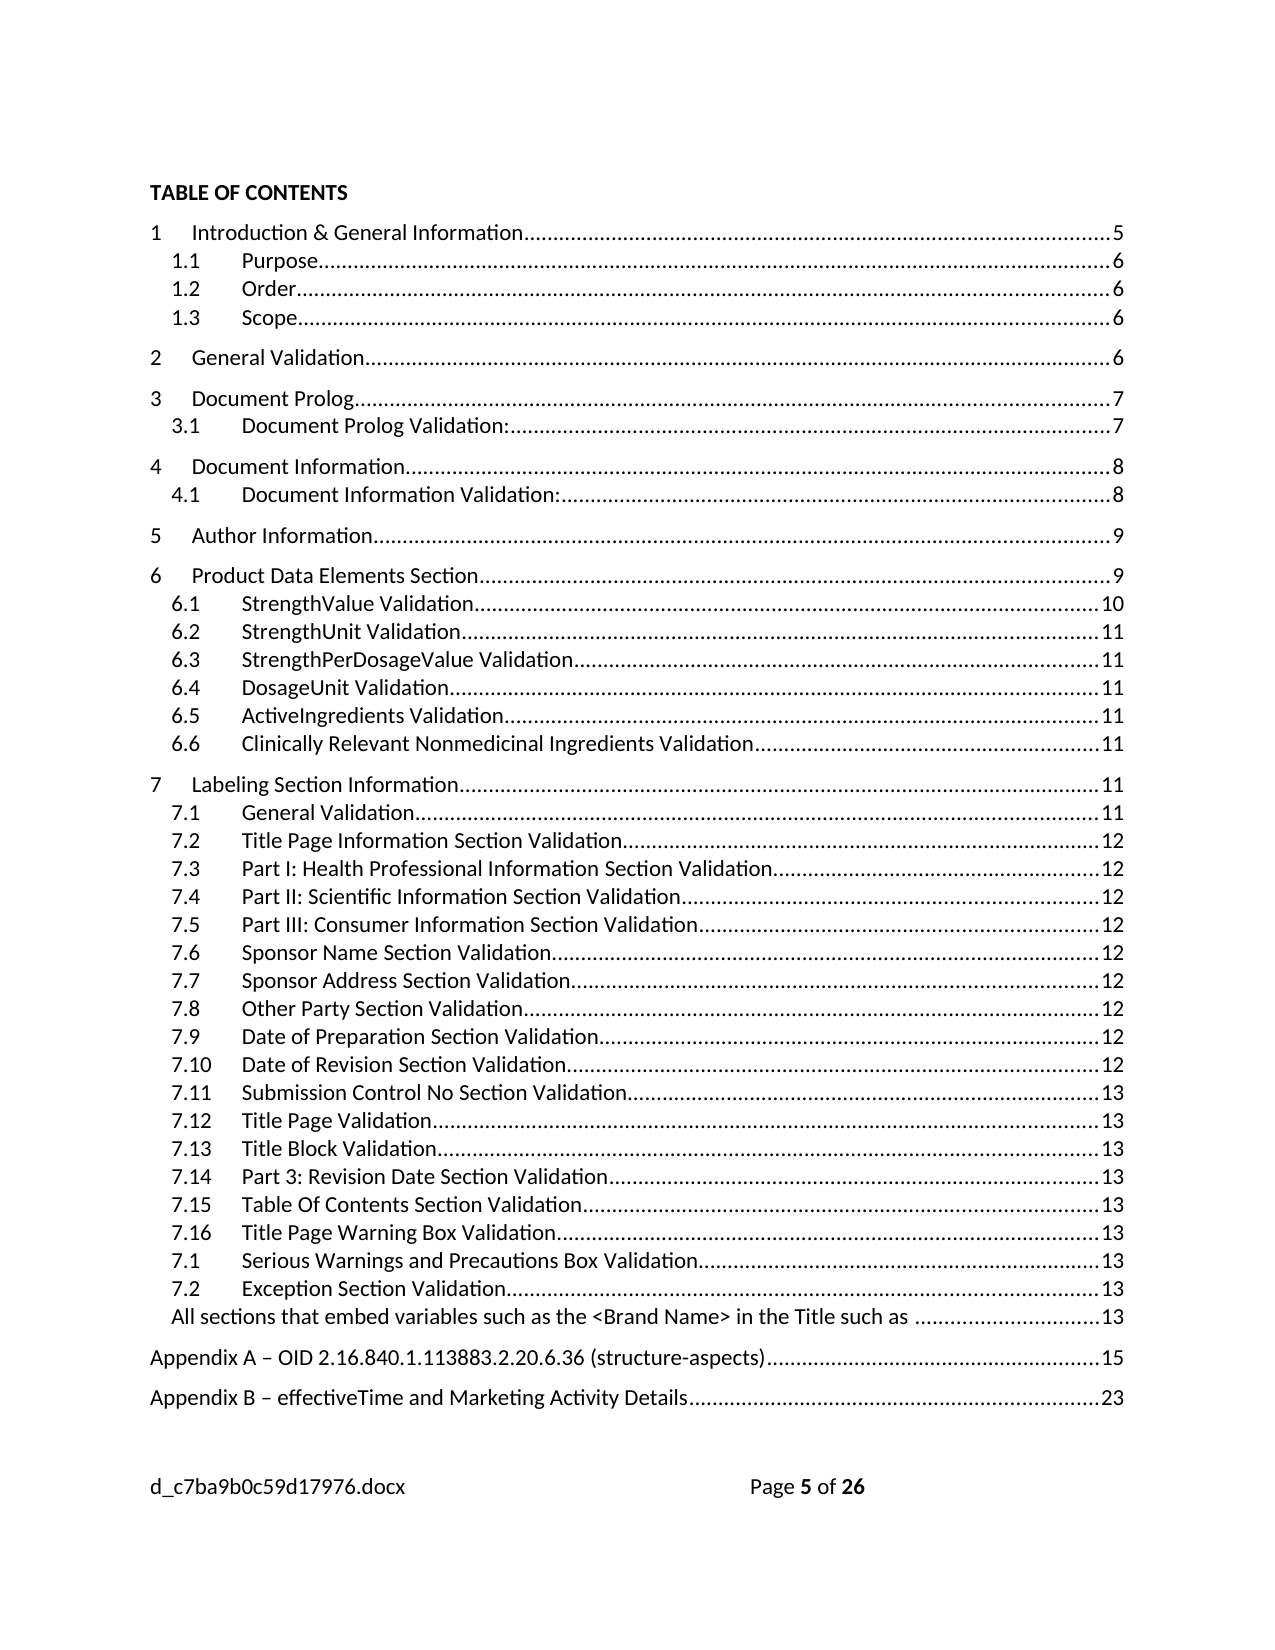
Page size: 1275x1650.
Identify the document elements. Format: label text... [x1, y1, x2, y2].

list TABLE OF CONTENTS [150, 178, 1125, 206]
